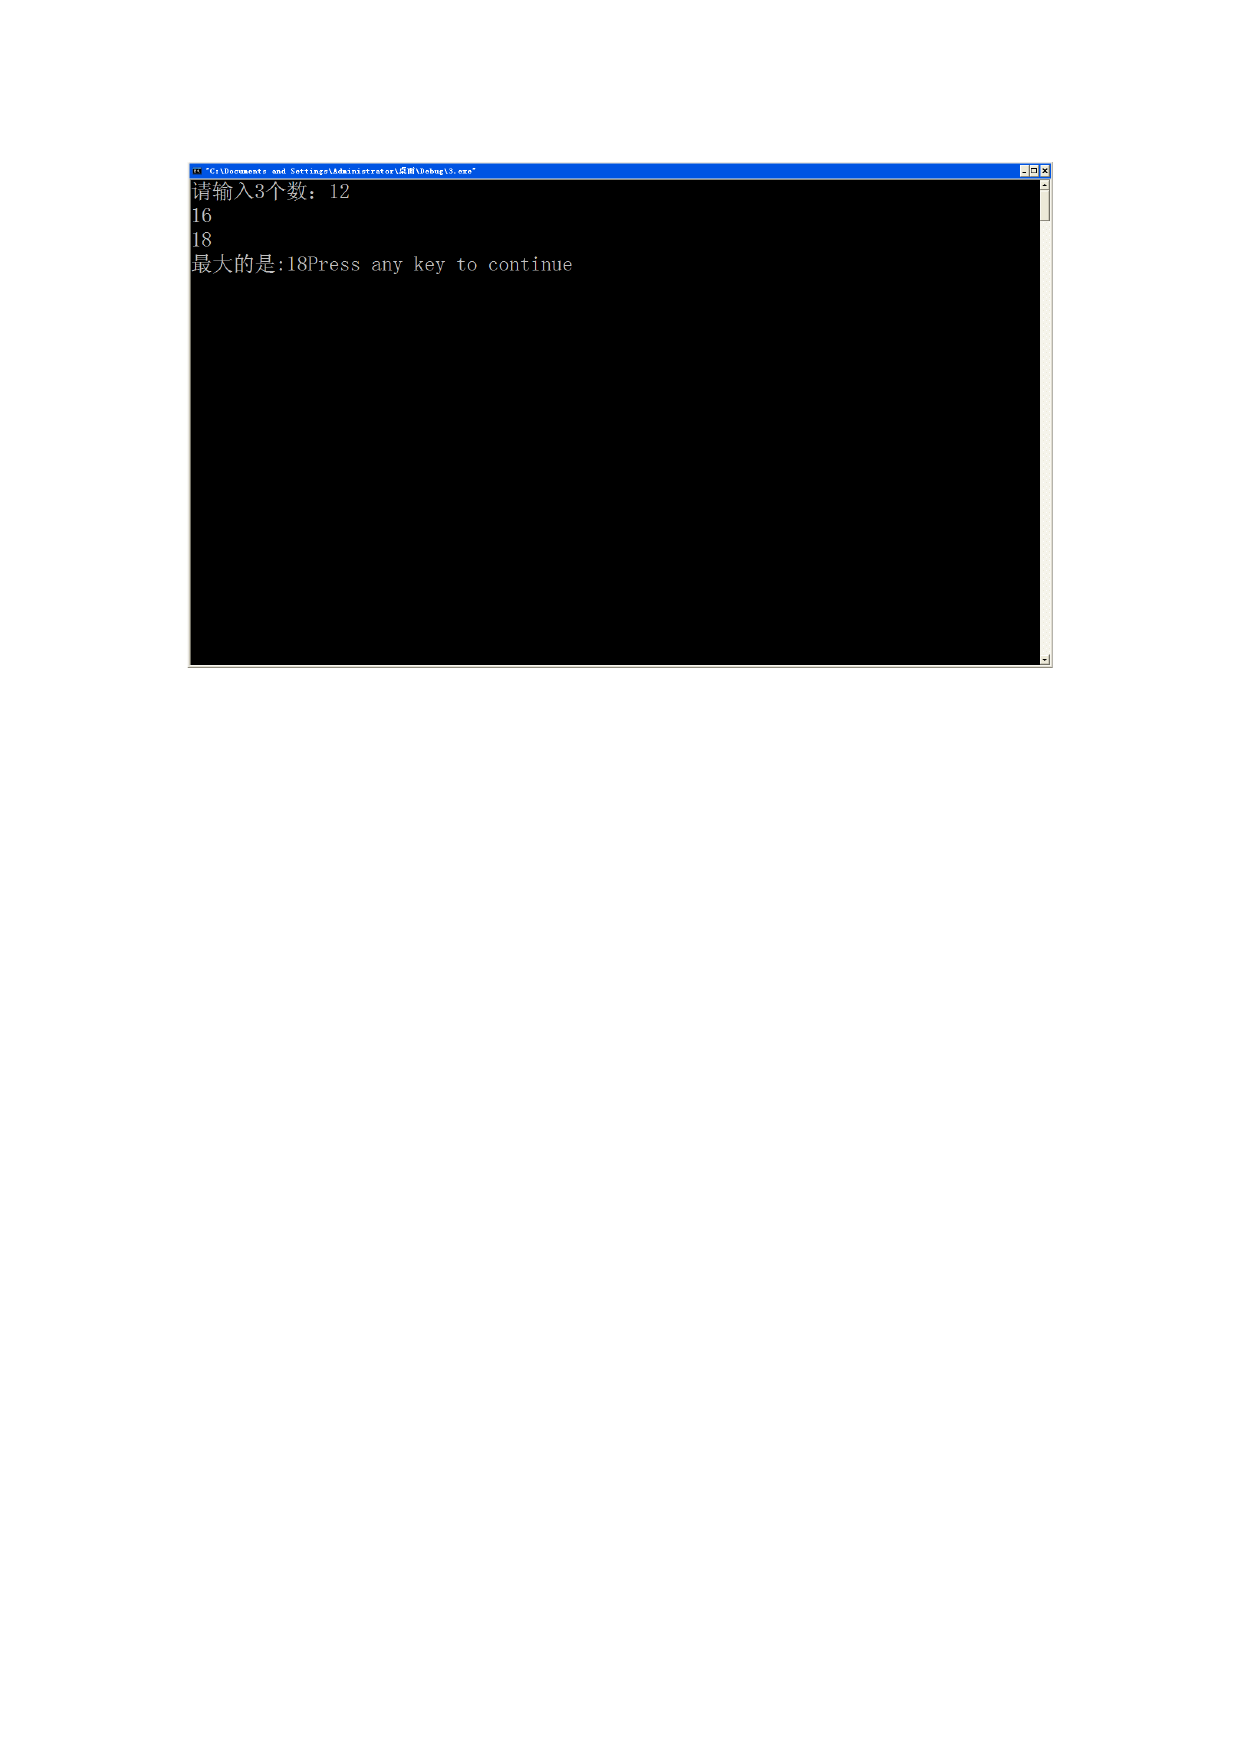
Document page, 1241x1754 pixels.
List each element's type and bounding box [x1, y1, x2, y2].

picture [187, 162, 1053, 668]
